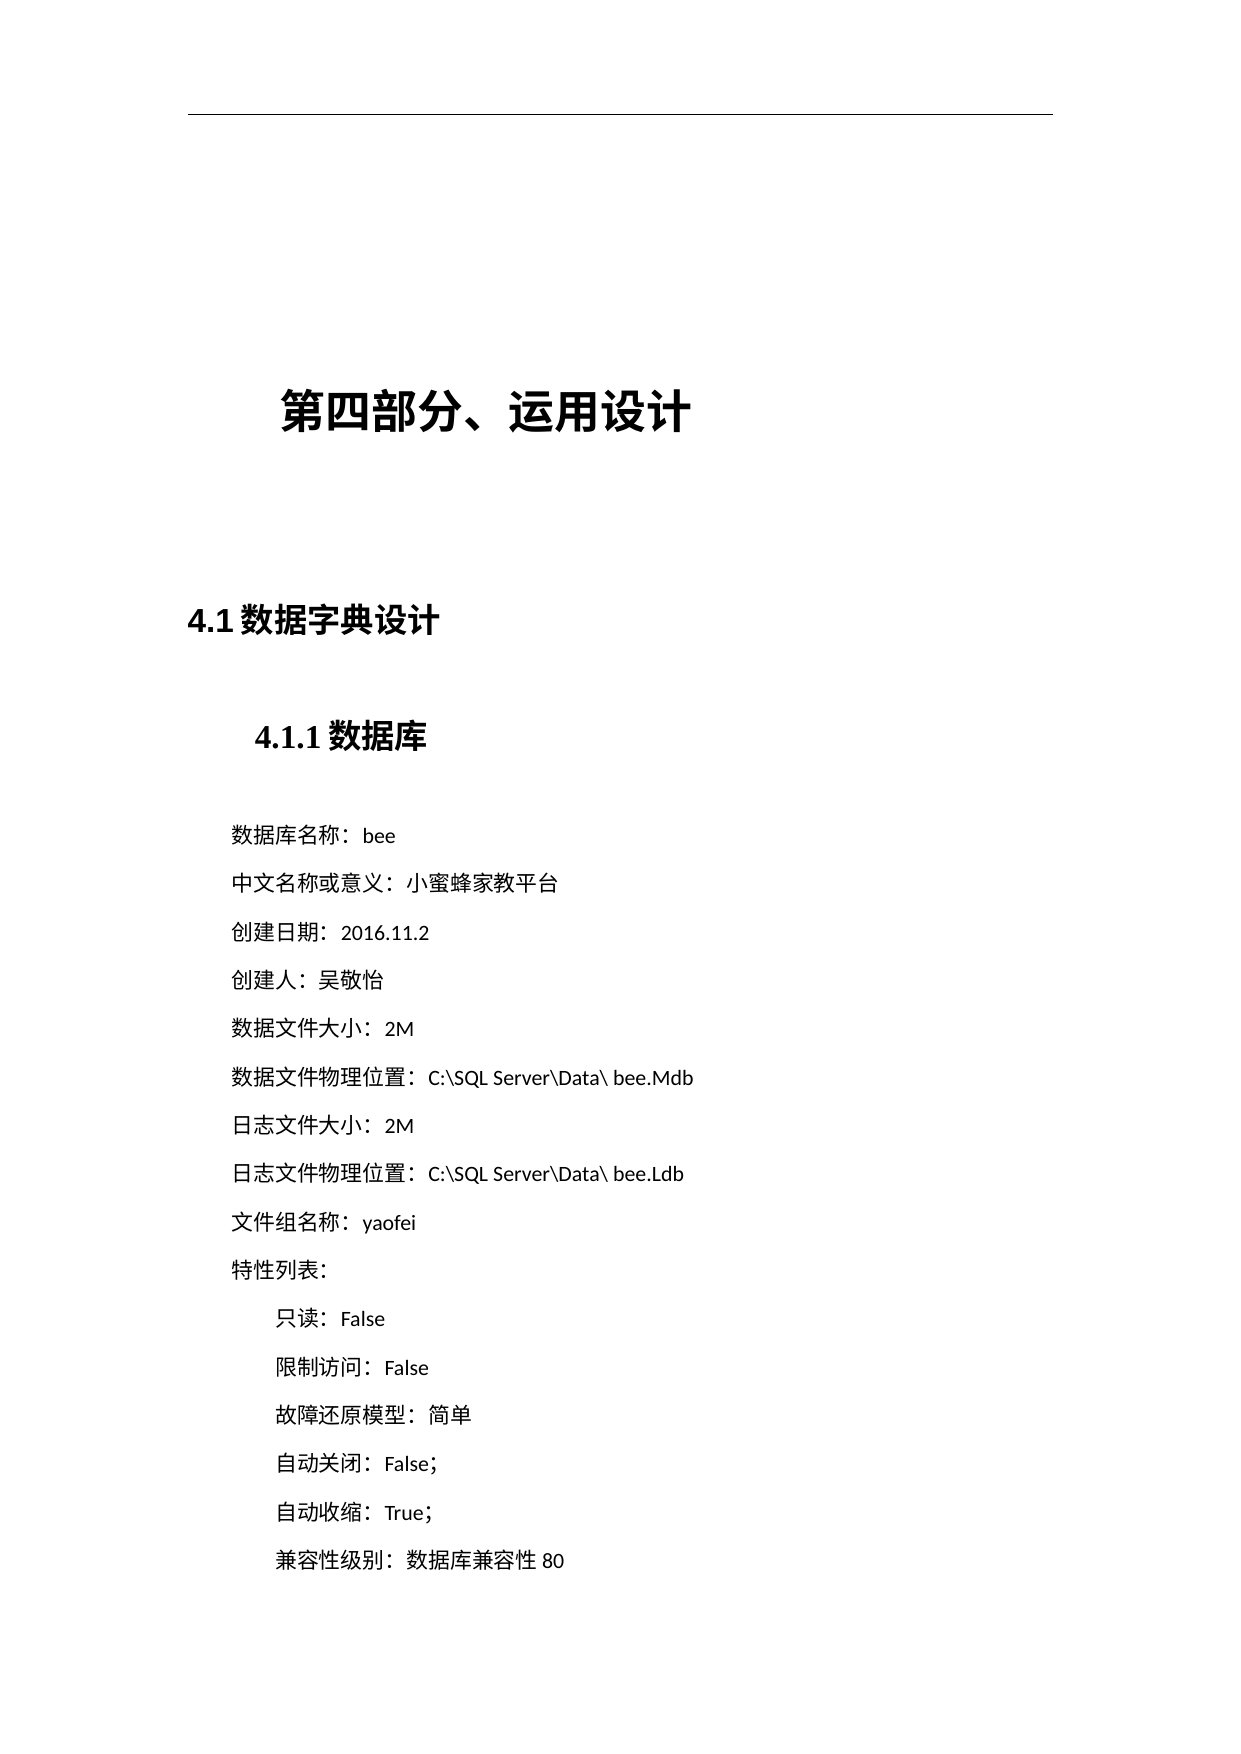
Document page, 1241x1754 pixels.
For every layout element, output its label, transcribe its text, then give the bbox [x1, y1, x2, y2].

text 数据文件物理位置：C:\SQL Server\Data\ bee.Mdb [187, 1059, 1053, 1092]
text 特性列表： [187, 1253, 1053, 1285]
text 自动关闭：False； [231, 1446, 1053, 1478]
subtitle 第四部分、运用设计 [187, 360, 1053, 457]
text 文件组名称：yaofei [187, 1204, 1053, 1237]
text 限制访问：False [231, 1349, 1053, 1382]
text 数据库名称：bee [187, 818, 1053, 850]
text 自动收缩：True； [231, 1494, 1053, 1527]
subtitle 4.1.1数据库 [187, 701, 1053, 766]
text 创建人：吴敬怡 [187, 963, 1053, 995]
text 数据文件大小： [187, 1011, 1053, 1043]
subtitle 4.1数据字典设计 [187, 585, 1053, 650]
text 兼容性级别：数据库兼容性80 [231, 1543, 1053, 1575]
text 故障还原模型：简单 [231, 1398, 1053, 1430]
text 日志文件大小： [187, 1108, 1053, 1140]
text 日志文件物理位置：C:\SQL Server\Data\ bee.Ldb [187, 1156, 1053, 1188]
text 中文名称或意义：小蜜蜂家教平台 [187, 866, 1053, 898]
text 创建日期：2016.11.2 [187, 914, 1053, 947]
text 只读：False [231, 1301, 1053, 1333]
